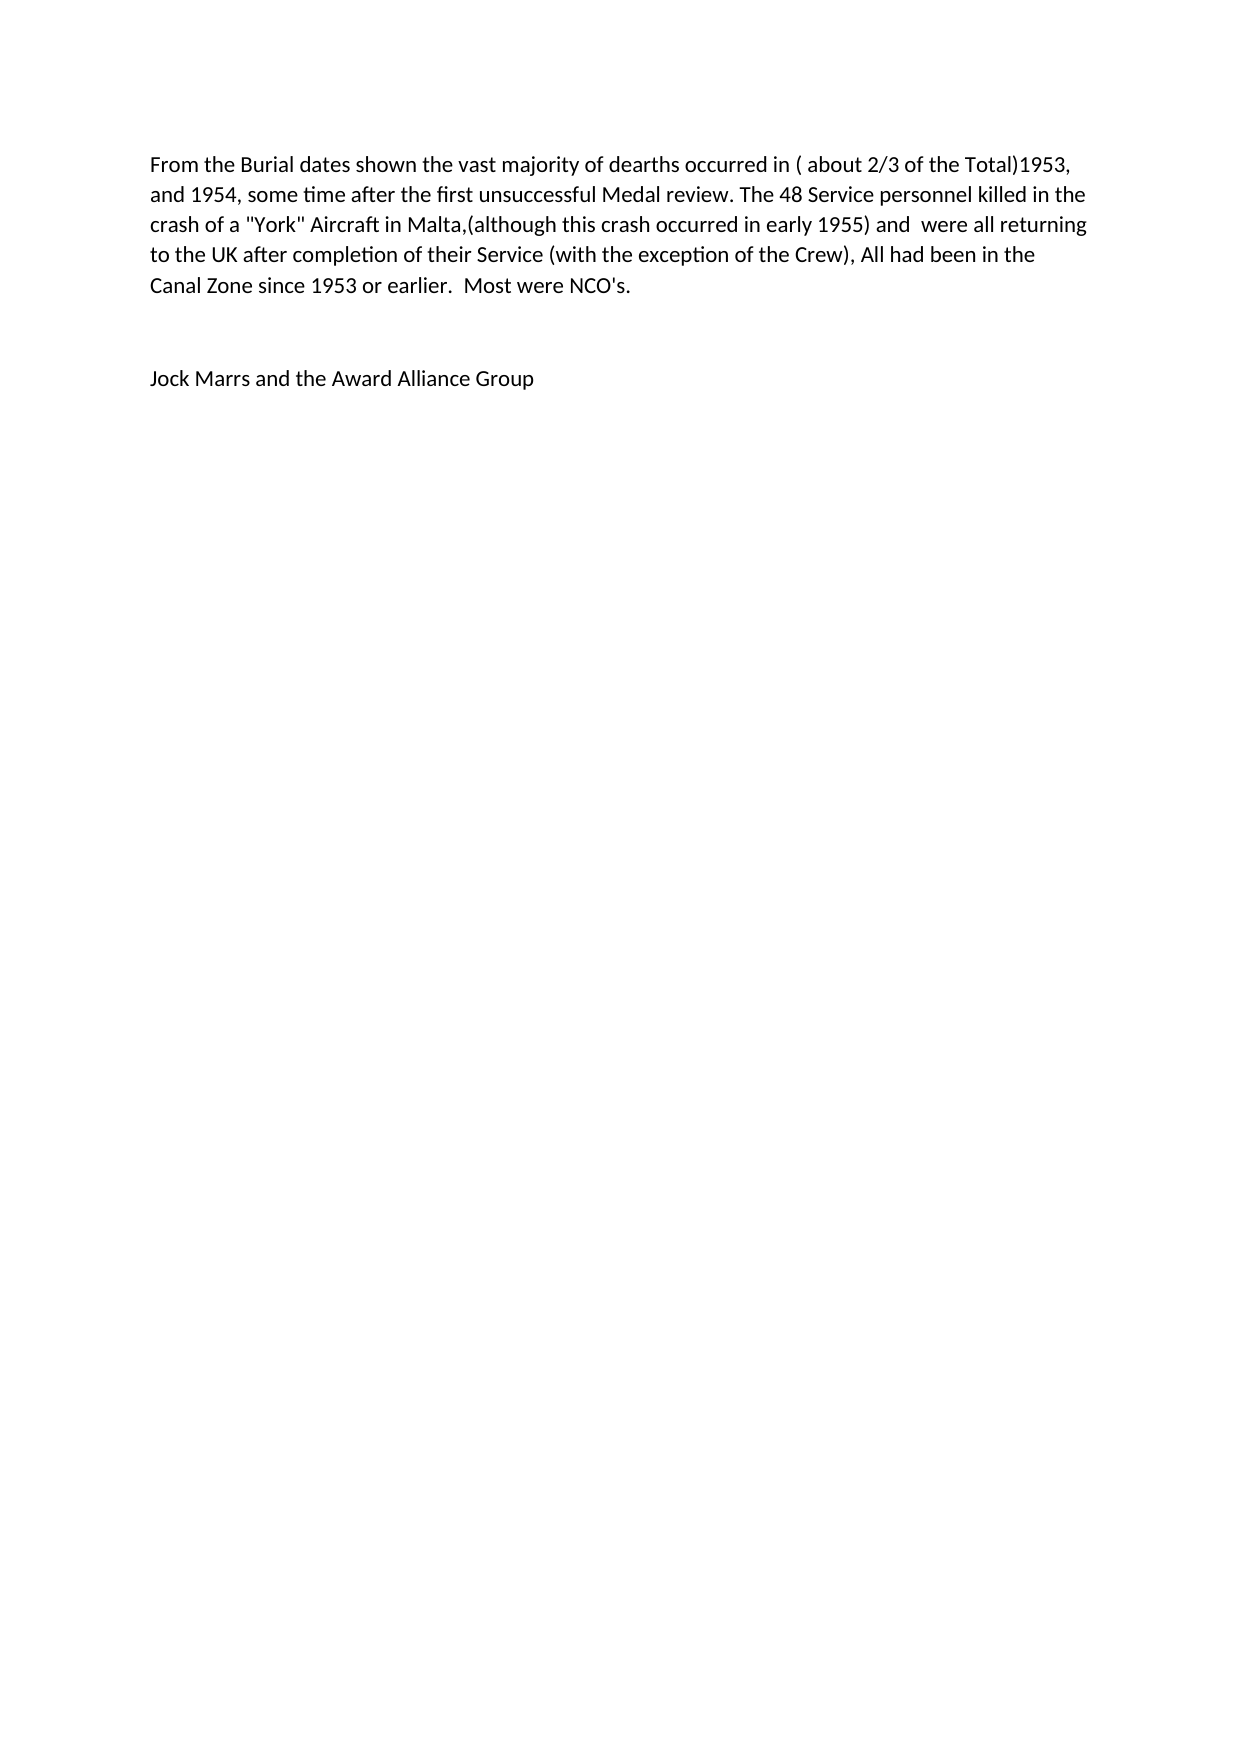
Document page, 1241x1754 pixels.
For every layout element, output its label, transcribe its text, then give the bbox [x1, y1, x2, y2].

text Jock Marrs and the Award Alliance Group [150, 364, 1090, 393]
text From the Burial dates shown the vast majority of dearths occurred in ( about 2/3 of the Total)1953, and 1954, some time after the first unsuccessful Medal review. The 48 Service personnel killed in the crash of a "York" Aircraft in Malta,(although this crash occurred in early 1955) and were all returning to the UK after completion of their Service (with the exception of the Crew), All had been in the Canal Zone since 1953 or earlier. Most were NCO's. [150, 150, 1090, 299]
